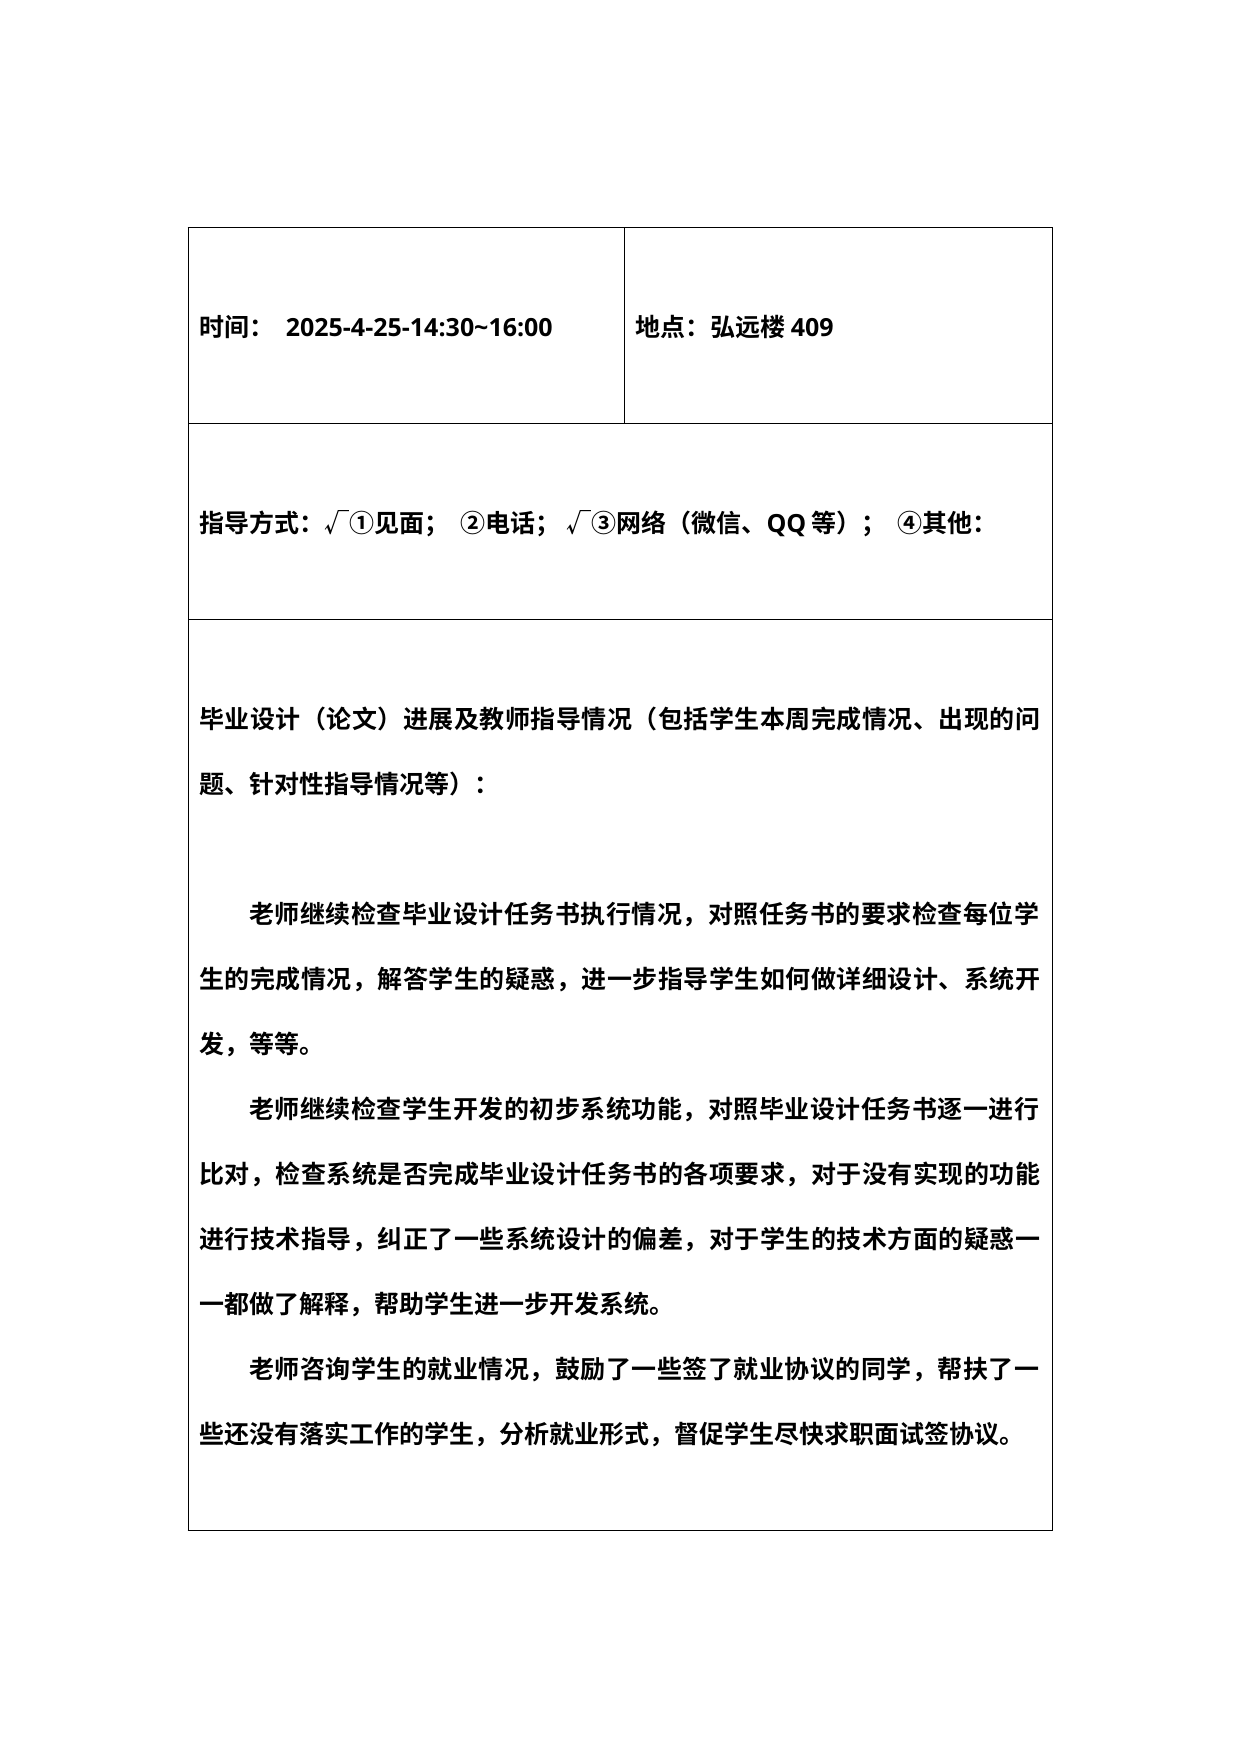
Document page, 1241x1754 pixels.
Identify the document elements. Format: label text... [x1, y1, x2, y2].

table_header 地点：弘远楼409 [625, 228, 1052, 423]
table_cell 指导方式：√①见面； ②电话； √③网络（微信、QQ等）； ④其他： [189, 424, 1052, 619]
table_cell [189, 620, 1052, 1530]
table_header 时间： 2025-4-25-14:30~16:00 [189, 228, 624, 423]
